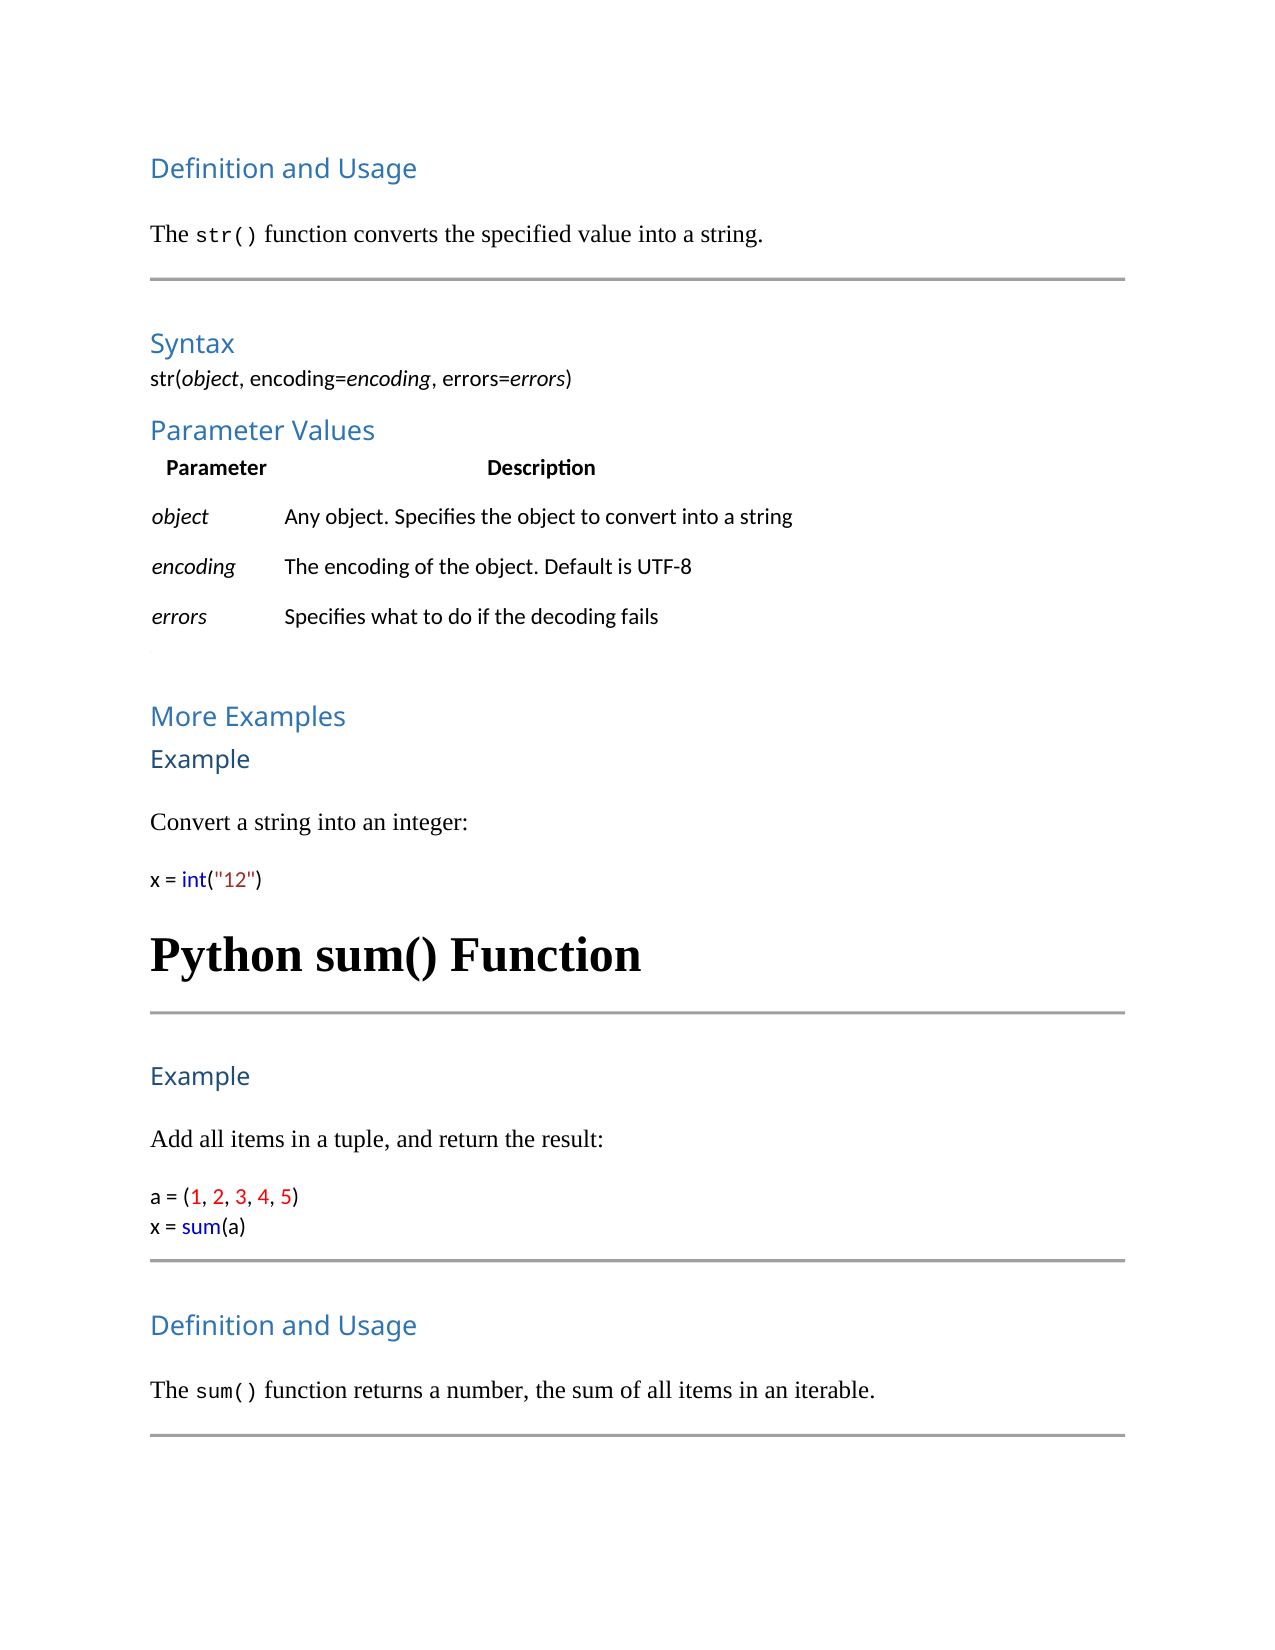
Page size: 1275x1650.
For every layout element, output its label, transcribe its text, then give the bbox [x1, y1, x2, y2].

table_header Parameter [150, 451, 283, 501]
text The str() function converts the specified value into a string. [150, 219, 1125, 248]
subtitle Definition and Usage [150, 1306, 1125, 1343]
text The sum() function returns a number, the sum of all items in an iterable. [150, 1375, 1125, 1404]
text str(object, encoding=encoding, errors=errors) [150, 364, 1125, 392]
table_cell encoding [150, 551, 283, 601]
table_cell object [150, 501, 283, 551]
table_cell Specifies what to do if the decoding fails [283, 601, 800, 651]
text x = int("12") [150, 865, 1125, 893]
subtitle More Examples [150, 697, 1125, 734]
subtitle Definition and Usage [150, 150, 1125, 187]
subtitle Python sum() Function [150, 925, 1125, 982]
text Add all items in a tuple, and return the result: [150, 1124, 1125, 1153]
text Convert a string into an integer: [150, 807, 1125, 836]
subtitle Syntax [150, 324, 1125, 361]
subtitle Parameter Values [150, 411, 1125, 448]
text a = (1, 2, 3, 4, 5) x = sum(a) [150, 1182, 1125, 1240]
table_cell The encoding of the object. Default is UTF-8 [283, 551, 800, 601]
table_cell Any object. Specifies the object to convert into a string [283, 501, 800, 551]
subtitle Example [150, 1058, 1125, 1092]
subtitle Example [150, 741, 1125, 776]
table_header Description [283, 451, 800, 501]
table_cell errors [150, 601, 283, 651]
